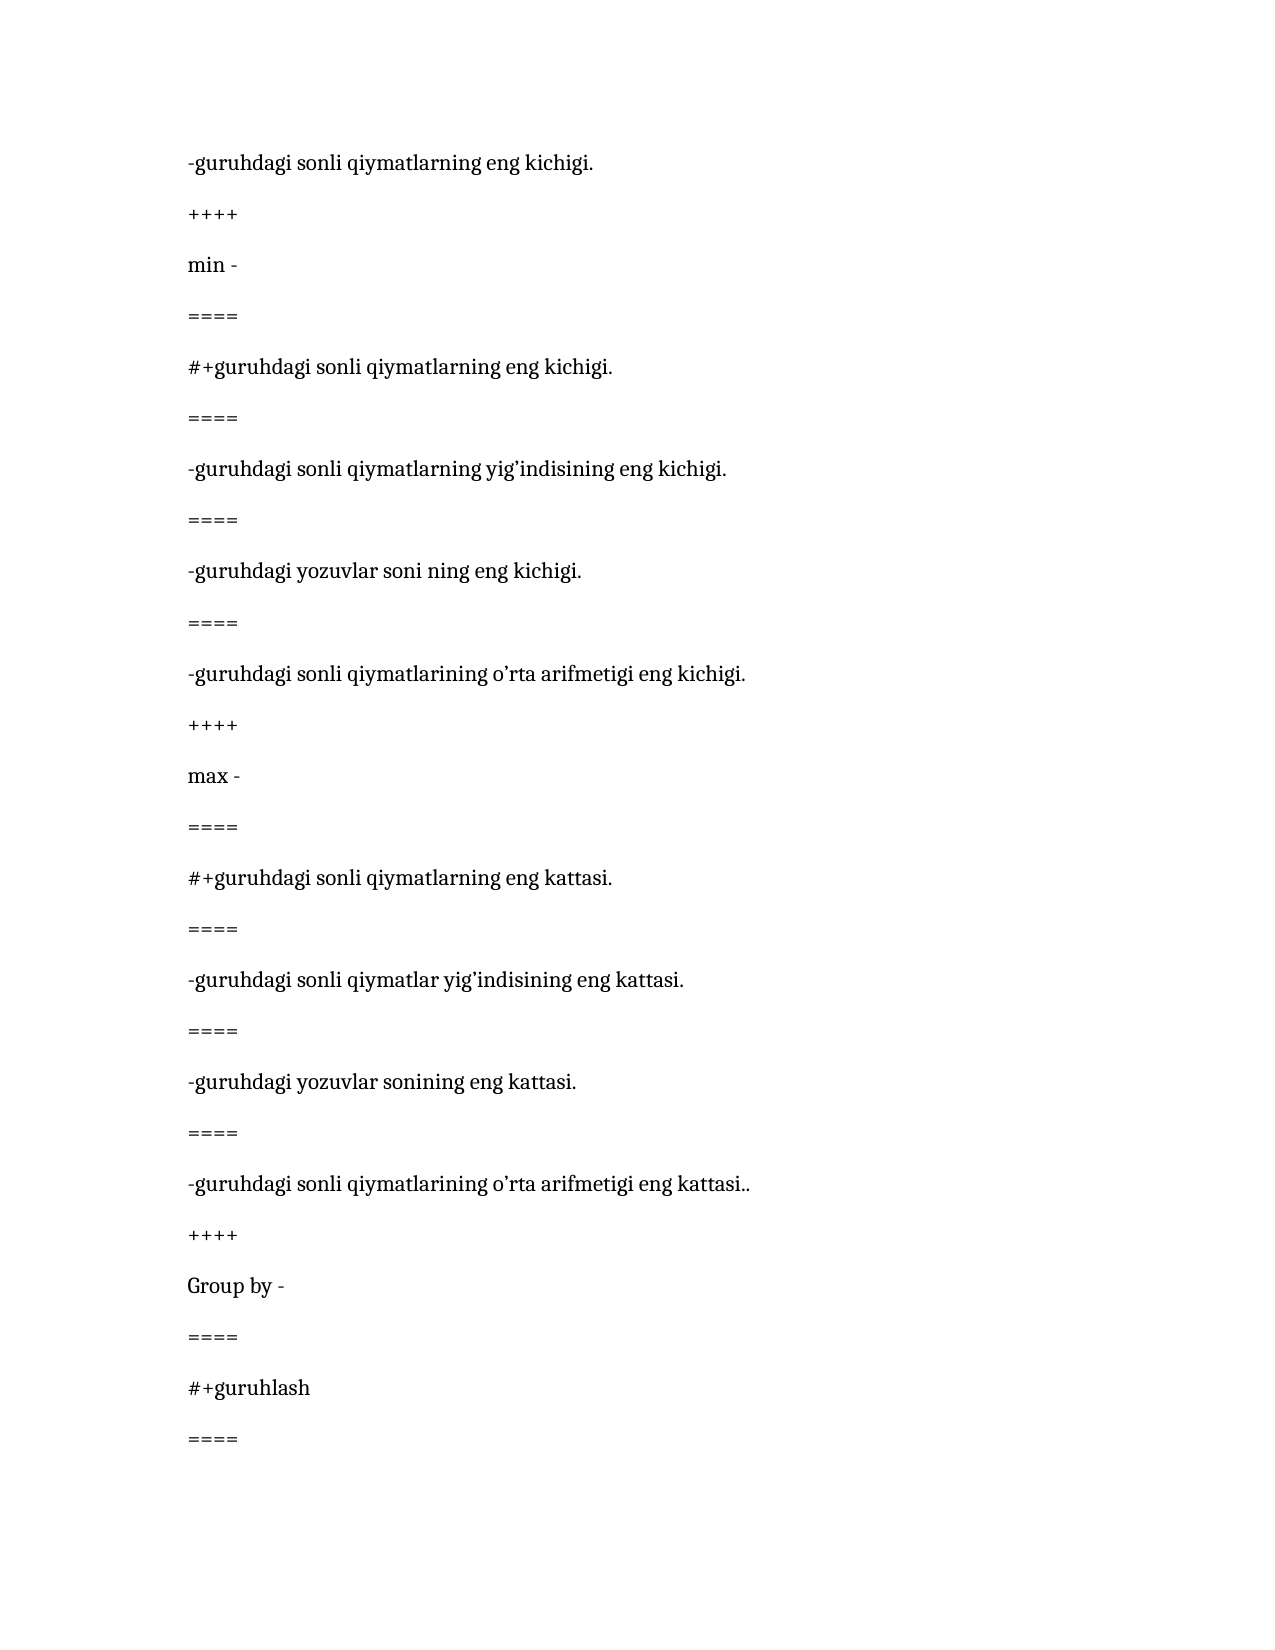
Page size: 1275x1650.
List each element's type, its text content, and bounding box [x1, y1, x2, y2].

text -guruhdagi sonli qiymatlarning yig’indisining eng kichigi. [187, 456, 1087, 483]
text ==== [187, 1120, 1087, 1146]
text -guruhdagi sonli qiymatlarining o’rta arifmetigi eng kattasi.. [187, 1171, 1087, 1197]
text #+guruhdagi sonli qiymatlarning eng kattasi. [187, 864, 1087, 891]
text ==== [187, 507, 1087, 534]
text ==== [187, 405, 1087, 432]
text ==== [187, 813, 1087, 840]
text ==== [187, 609, 1087, 636]
text #+guruhlash [187, 1375, 1087, 1401]
text ==== [187, 1324, 1087, 1350]
text -guruhdagi yozuvlar sonining eng kattasi. [187, 1069, 1087, 1095]
text ==== [187, 303, 1087, 329]
text -guruhdagi yozuvlar soni ning eng kichigi. [187, 558, 1087, 585]
text ++++ [187, 1222, 1087, 1248]
text -guruhdagi sonli qiymatlarining o’rta arifmetigi eng kichigi. [187, 660, 1087, 687]
text ++++ [187, 201, 1087, 227]
text ==== [187, 1426, 1087, 1452]
text ++++ [187, 711, 1087, 738]
text -guruhdagi sonli qiymatlar yig’indisining eng kattasi. [187, 967, 1087, 993]
text max - [187, 762, 1087, 789]
text -guruhdagi sonli qiymatlarning eng kichigi. [187, 150, 1087, 176]
text ==== [187, 916, 1087, 942]
text #+guruhdagi sonli qiymatlarning eng kichigi. [187, 354, 1087, 381]
text ==== [187, 1018, 1087, 1044]
text min - [187, 252, 1087, 278]
text Group by - [187, 1273, 1087, 1299]
